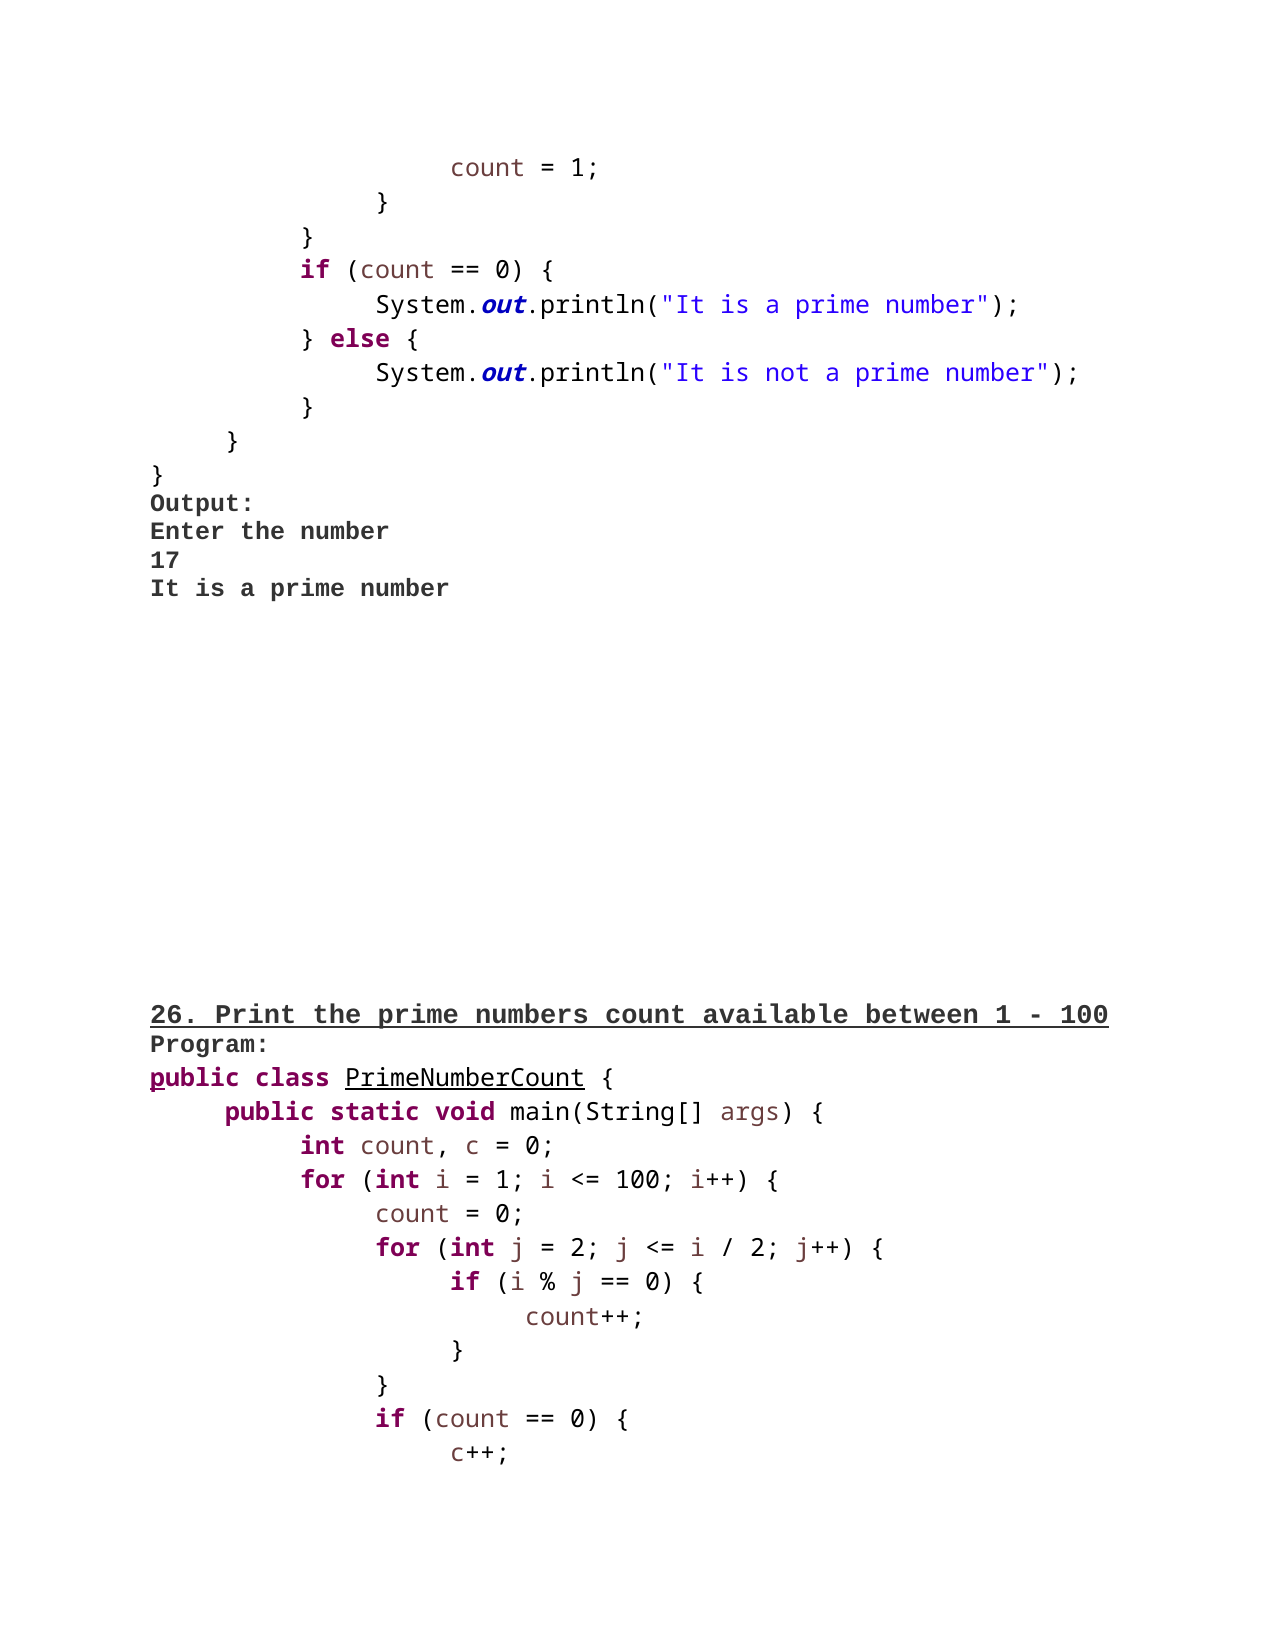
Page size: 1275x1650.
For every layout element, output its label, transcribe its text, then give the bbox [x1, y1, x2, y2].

text int count, c = 0; [150, 1128, 1125, 1162]
text count = 0; [150, 1196, 1125, 1230]
text for (int i = 1; i <= 100; i++) { [150, 1162, 1125, 1196]
text Enter the number [150, 519, 1125, 547]
text System.out.println("It is not a prime number"); [150, 354, 1125, 388]
text for (int j = 2; j <= i / 2; j++) { [150, 1230, 1125, 1264]
text System.out.println("It is a prime number"); [150, 286, 1125, 320]
text } [150, 184, 1125, 218]
text count++; [150, 1298, 1125, 1332]
text if (count == 0) { [150, 252, 1125, 286]
text } [150, 457, 1125, 491]
text } [150, 388, 1125, 422]
text count = 1; [150, 150, 1125, 184]
text } [150, 1366, 1125, 1400]
text Output: [150, 491, 1125, 519]
text } [150, 1332, 1125, 1366]
text public class PrimeNumberCount { [150, 1060, 1125, 1094]
text if (count == 0) { [150, 1400, 1125, 1434]
text Program: [150, 1031, 1125, 1060]
text public static void main(String[] args) { [150, 1094, 1125, 1128]
text It is a prime number [150, 576, 1125, 604]
text 17 [150, 547, 1125, 576]
text c++; [150, 1434, 1125, 1468]
text } else { [150, 320, 1125, 354]
text } [150, 422, 1125, 457]
text 26. Print the prime numbers count available between 1 - 100 [150, 1001, 1125, 1031]
text } [150, 218, 1125, 252]
text if (i % j == 0) { [150, 1264, 1125, 1298]
